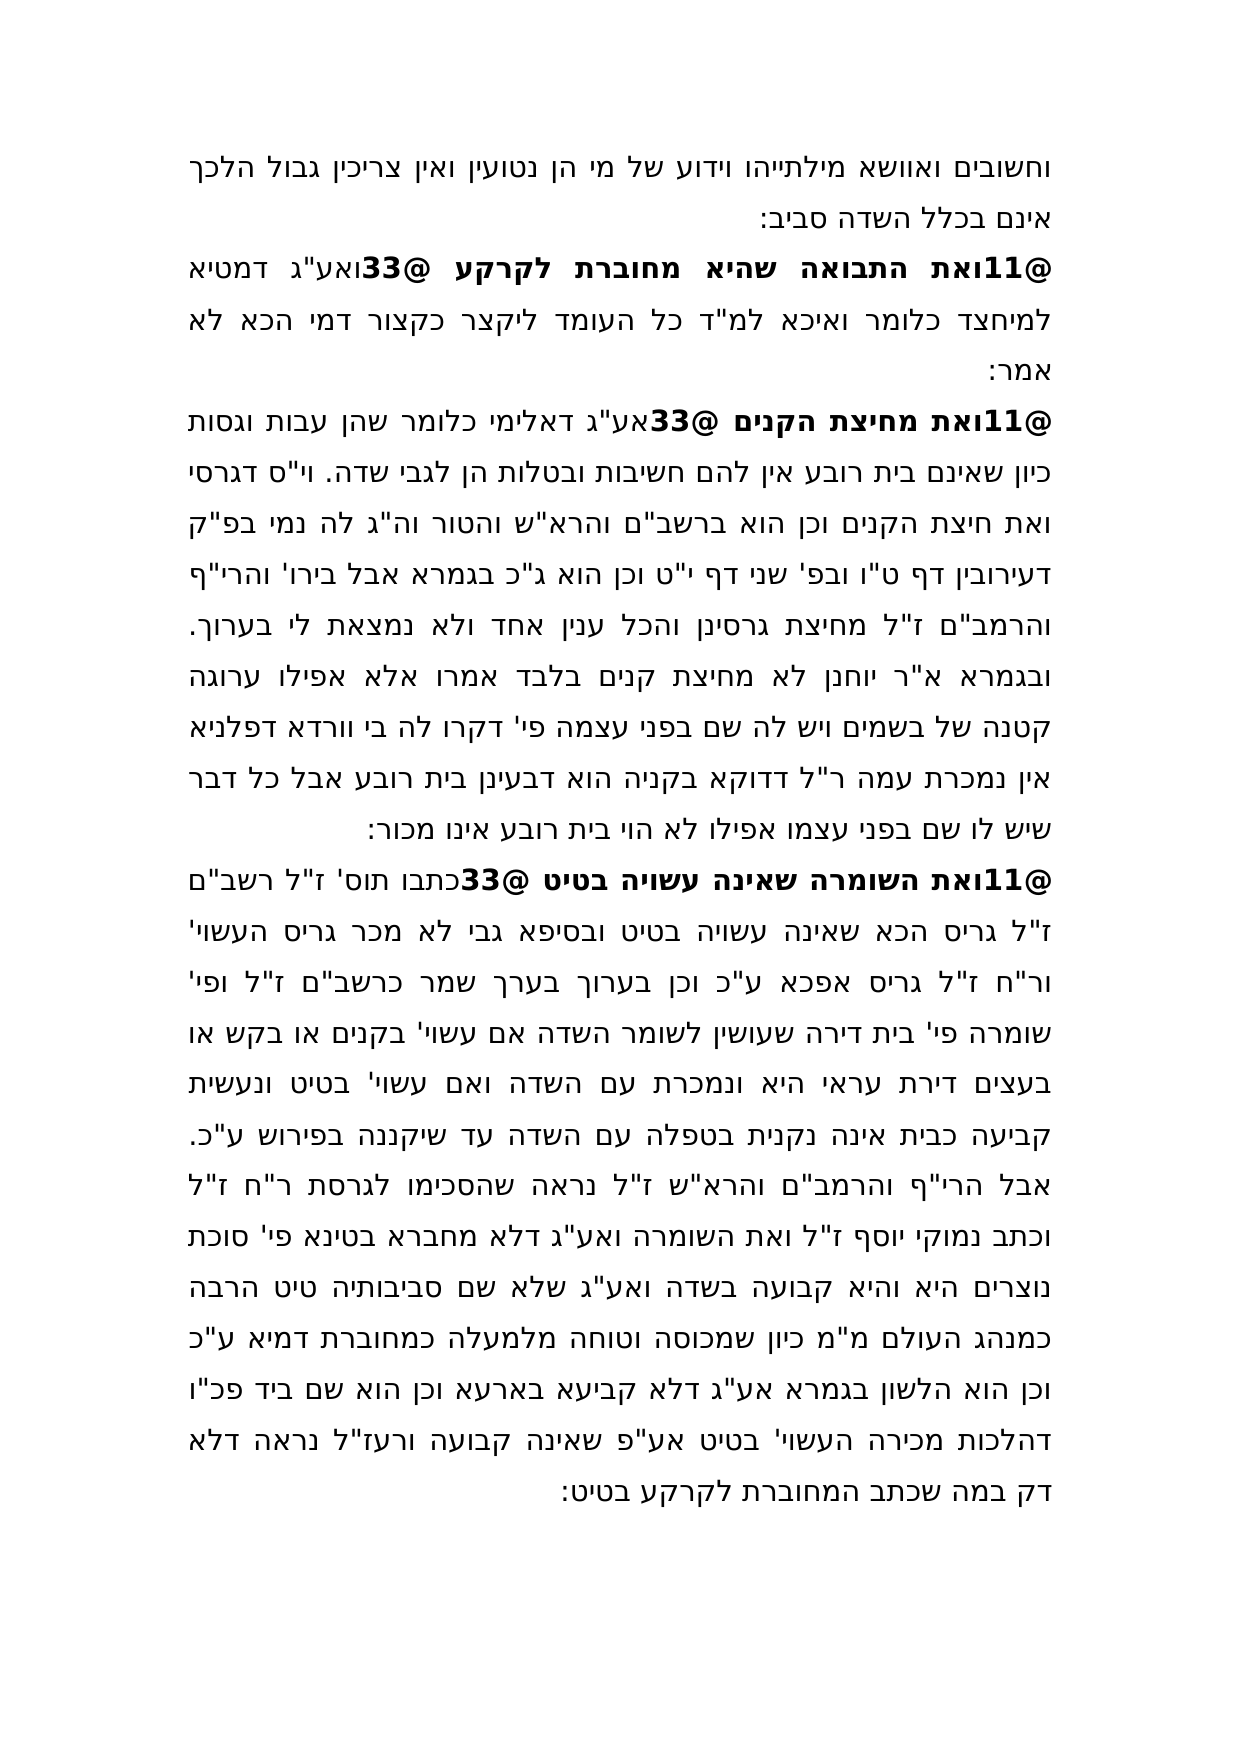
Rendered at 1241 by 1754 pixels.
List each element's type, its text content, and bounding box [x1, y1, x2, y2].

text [187, 150, 1053, 235]
text @11ואת מחיצת הקנים @33אע"ג דאלימי כלומר שהן עבות וגסות כיון שאינם בית רובע אין להם חשיבות ובטלות הן לגבי שדה. וי"ס דגרסי ואת חיצת הקנים וכן הוא ברשב"ם והרא"ש והטור וה"ג לה נמי בפ"ק דעירובין דף ט"ו ובפ' שני דף י"ט וכן הוא ג"כ בגמרא אבל בירו' והרי"ף והרמב"ם ז"ל מחיצת גרסינן והכל ענין אחד ולא נמצאת לי בערוך. ובגמרא א"ר יוחנן לא מחיצת קנים בלבד אמרו אלא אפילו ערוגה קטנה של בשמים ויש לה שם בפני עצמה פי' דקרו לה בי וורדא דפלניא אין נמכרת עמה ר"ל דדוקא בקניה הוא דבעינן בית רובע אבל כל דבר שיש לו שם בפני עצמו אפילו לא הוי בית רובע אינו מכור: [187, 405, 1053, 846]
text @11ואת השומרה שאינה עשויה בטיט @33כתבו תוס' ז"ל רשב"ם ז"ל גריס הכא שאינה עשויה בטיט ובסיפא גבי לא מכר גריס העשוי' ור"ח ז"ל גריס אפכא ע"כ וכן בערוך בערך שמר כרשב"ם ז"ל ופי' שומרה פי' בית דירה שעושין לשומר השדה אם עשוי' בקנים או בקש או בעצים דירת עראי היא ונמכרת עם השדה ואם עשוי' בטיט ונעשית קביעה כבית אינה נקנית בטפלה עם השדה עד שיקננה בפירוש ע"כ. אבל הרי"ף והרמב"ם והרא"ש ז"ל נראה שהסכימו לגרסת ר"ח ז"ל וכתב נמוקי יוסף ז"ל ואת השומרה ואע"ג דלא מחברא בטינא פי' סוכת נוצרים היא והיא קבועה בשדה ואע"ג שלא שם סביבותיה טיט הרבה כמנהג העולם מ"מ כיון שמכוסה וטוחה מלמעלה כמחוברת דמיא ע"כ וכן הוא הלשון בגמרא אע"ג דלא קביעא בארעא וכן הוא שם ביד פכ"ו דהלכות מכירה העשוי' בטיט אע"פ שאינה קבועה ורעז"ל נראה דלא דק במה שכתב המחוברת לקרקע בטיט: [187, 863, 1053, 1508]
text @11ואת התבואה שהיא מחוברת לקרקע @33ואע"ג דמטיא למיחצד כלומר ואיכא למ"ד כל העומד ליקצר כקצור דמי הכא לא אמר: [187, 252, 1053, 388]
